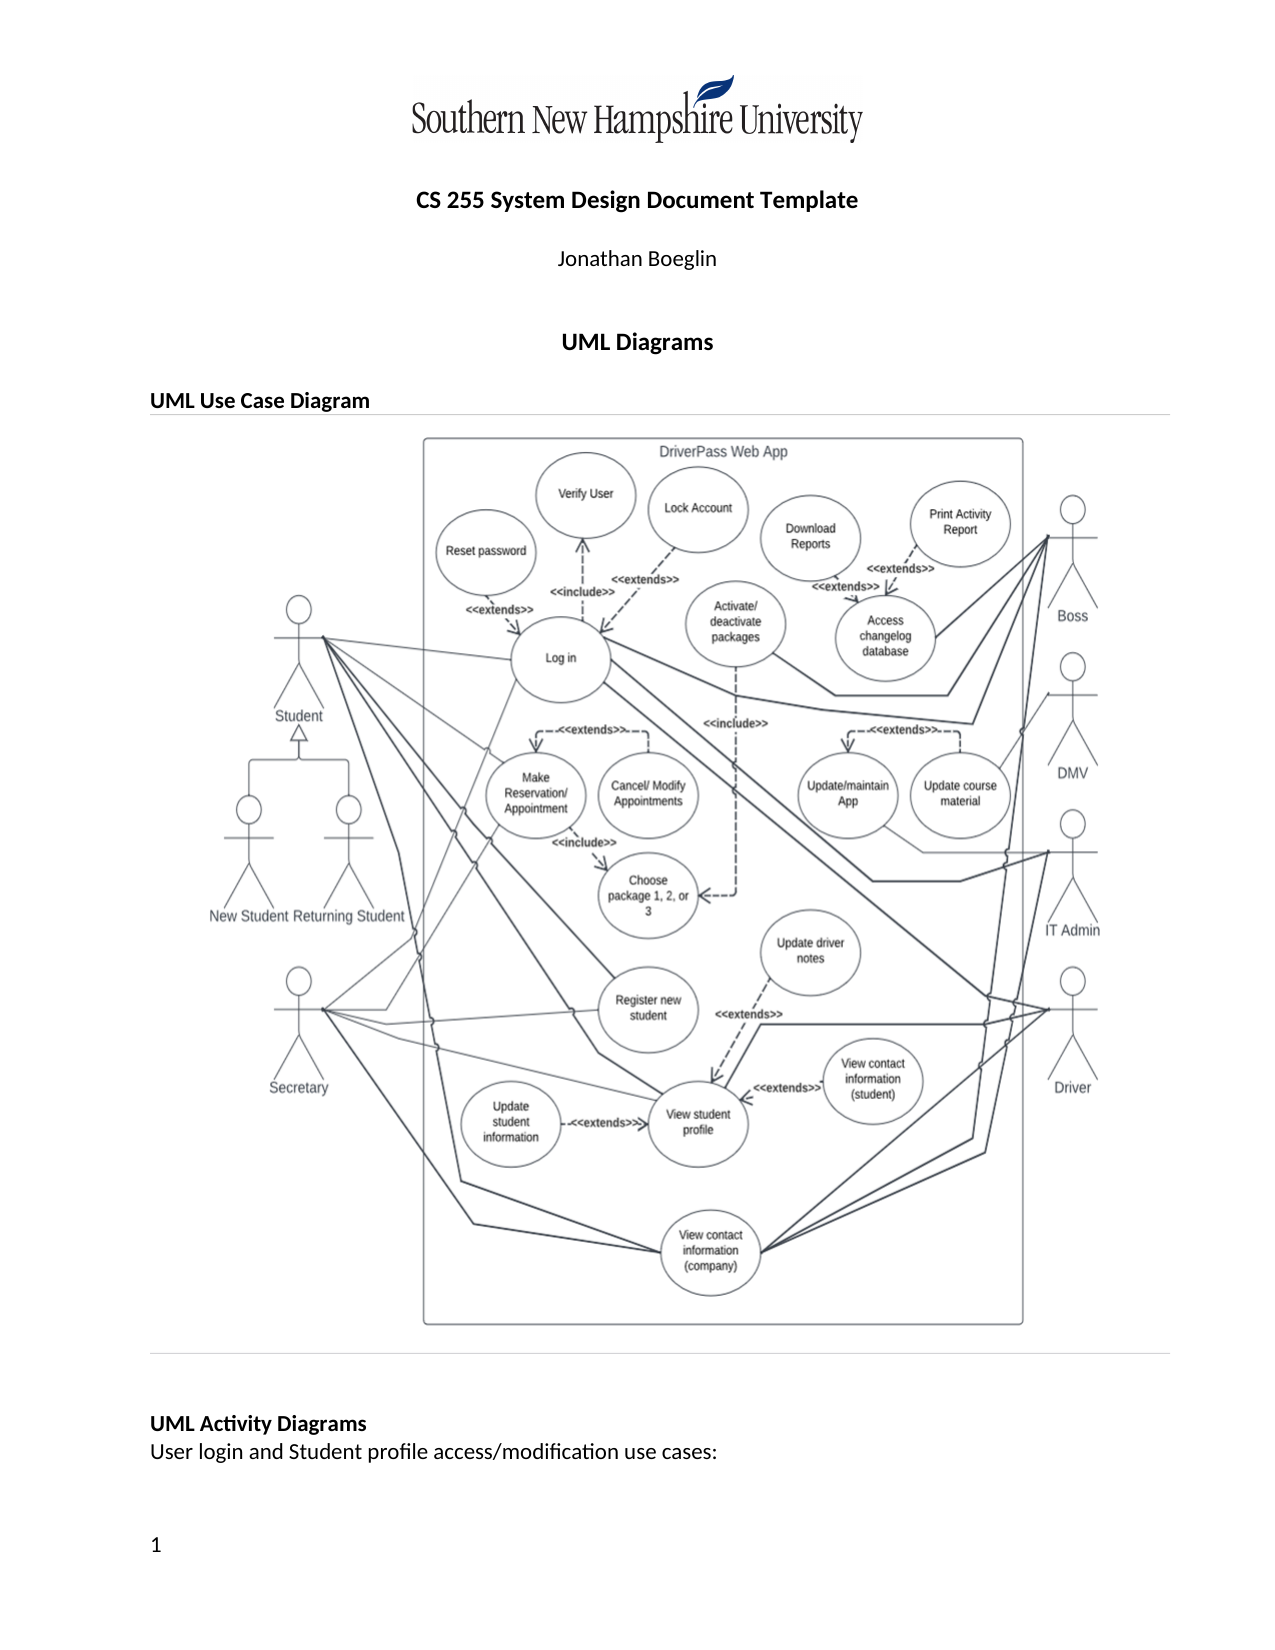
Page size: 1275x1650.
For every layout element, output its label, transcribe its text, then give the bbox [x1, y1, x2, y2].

subtitle UML Activity Diagrams [150, 1409, 1125, 1437]
picture [412, 75, 863, 143]
text User login and Student profile access/modification use cases: [150, 1437, 1125, 1466]
subtitle CS 255 System Design Document Template [150, 184, 1125, 214]
text Jonathan Boeglin [150, 244, 1125, 273]
picture [150, 414, 1171, 1354]
subtitle UML Diagrams [150, 326, 1125, 356]
subtitle UML Use Case Diagram [150, 386, 1125, 414]
